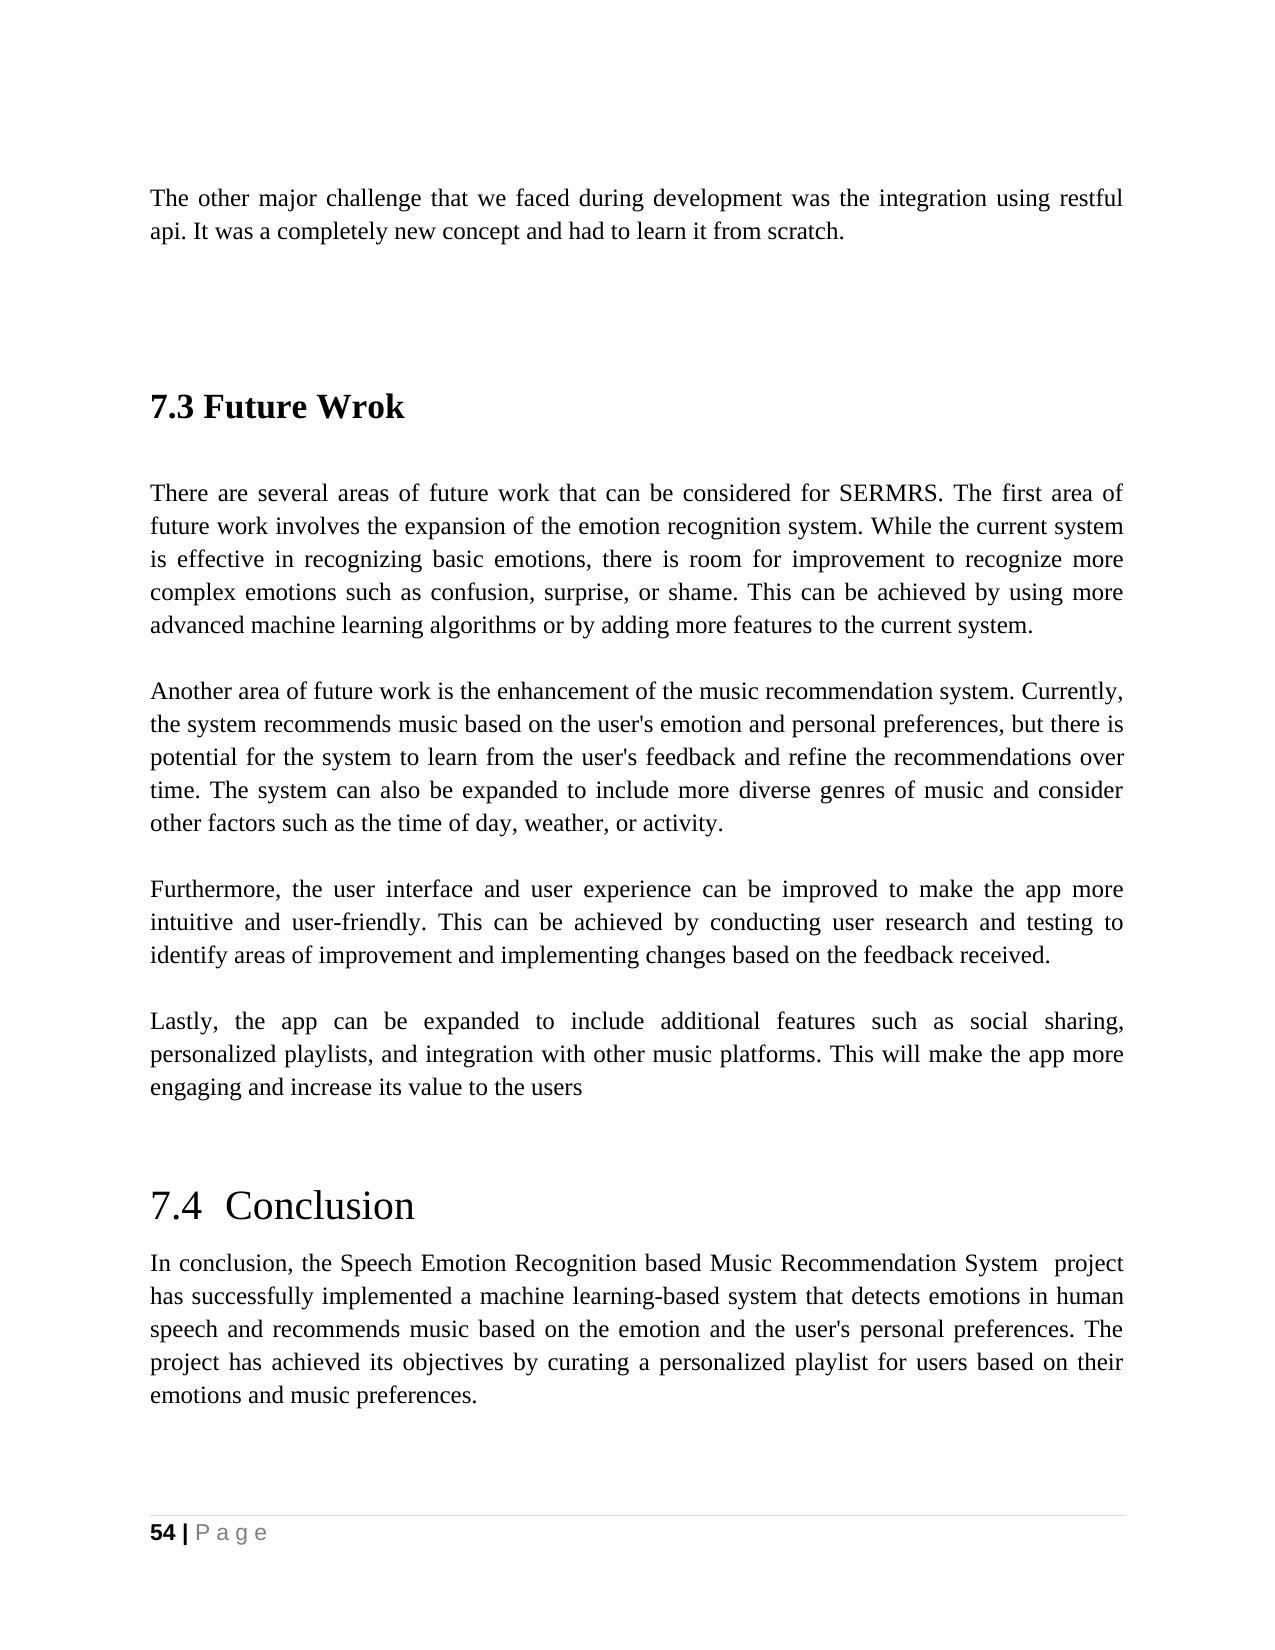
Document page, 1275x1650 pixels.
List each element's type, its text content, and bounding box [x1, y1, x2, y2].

text There are several areas of future work that can be considered for SERMRS. The first area of future work involves the expansion of the emotion recognition system. While the current system is effective in recognizing basic emotions, there is room for improvement to recognize more complex emotions such as confusion, surprise, or shame. This can be achieved by using more advanced machine learning algorithms or by adding more features to the current system. [150, 445, 1125, 639]
text The other major challenge that we faced during development was the integration using restful api. It was a completely new concept and had to learn it from scratch. [150, 183, 1125, 245]
text Lastly, the app can be expanded to include additional features such as social sharing, personalized playlists, and integration with other music platforms. This will make the app more engaging and increase its value to the users [150, 1006, 1125, 1101]
subtitle 7.4 Conclusion [150, 1180, 1125, 1228]
text Another area of future work is the enhancement of the music recommendation system. Currently, the system recommends music based on the user's emotion and personal preferences, but there is potential for the system to learn from the user's feedback and refine the recommendations over time. The system can also be expanded to include more diverse genres of music and consider other factors such as the time of day, weather, or activity. [150, 676, 1125, 837]
text Furthermore, the user interface and user experience can be improved to make the app more intuitive and user-friendly. This can be achieved by conducting user research and testing to identify areas of improvement and implementing changes based on the feedback received. [150, 874, 1125, 969]
subtitle 7.3 Future Wrok [150, 386, 1125, 426]
text In conclusion, the Speech Emotion Recognition based Music Recommendation System project has successfully implemented a machine learning-based system that detects emotions in human speech and recommends music based on the emotion and the user's personal preferences. The project has achieved its objectives by curating a personalized playlist for users based on their emotions and music preferences. [150, 1248, 1125, 1408]
